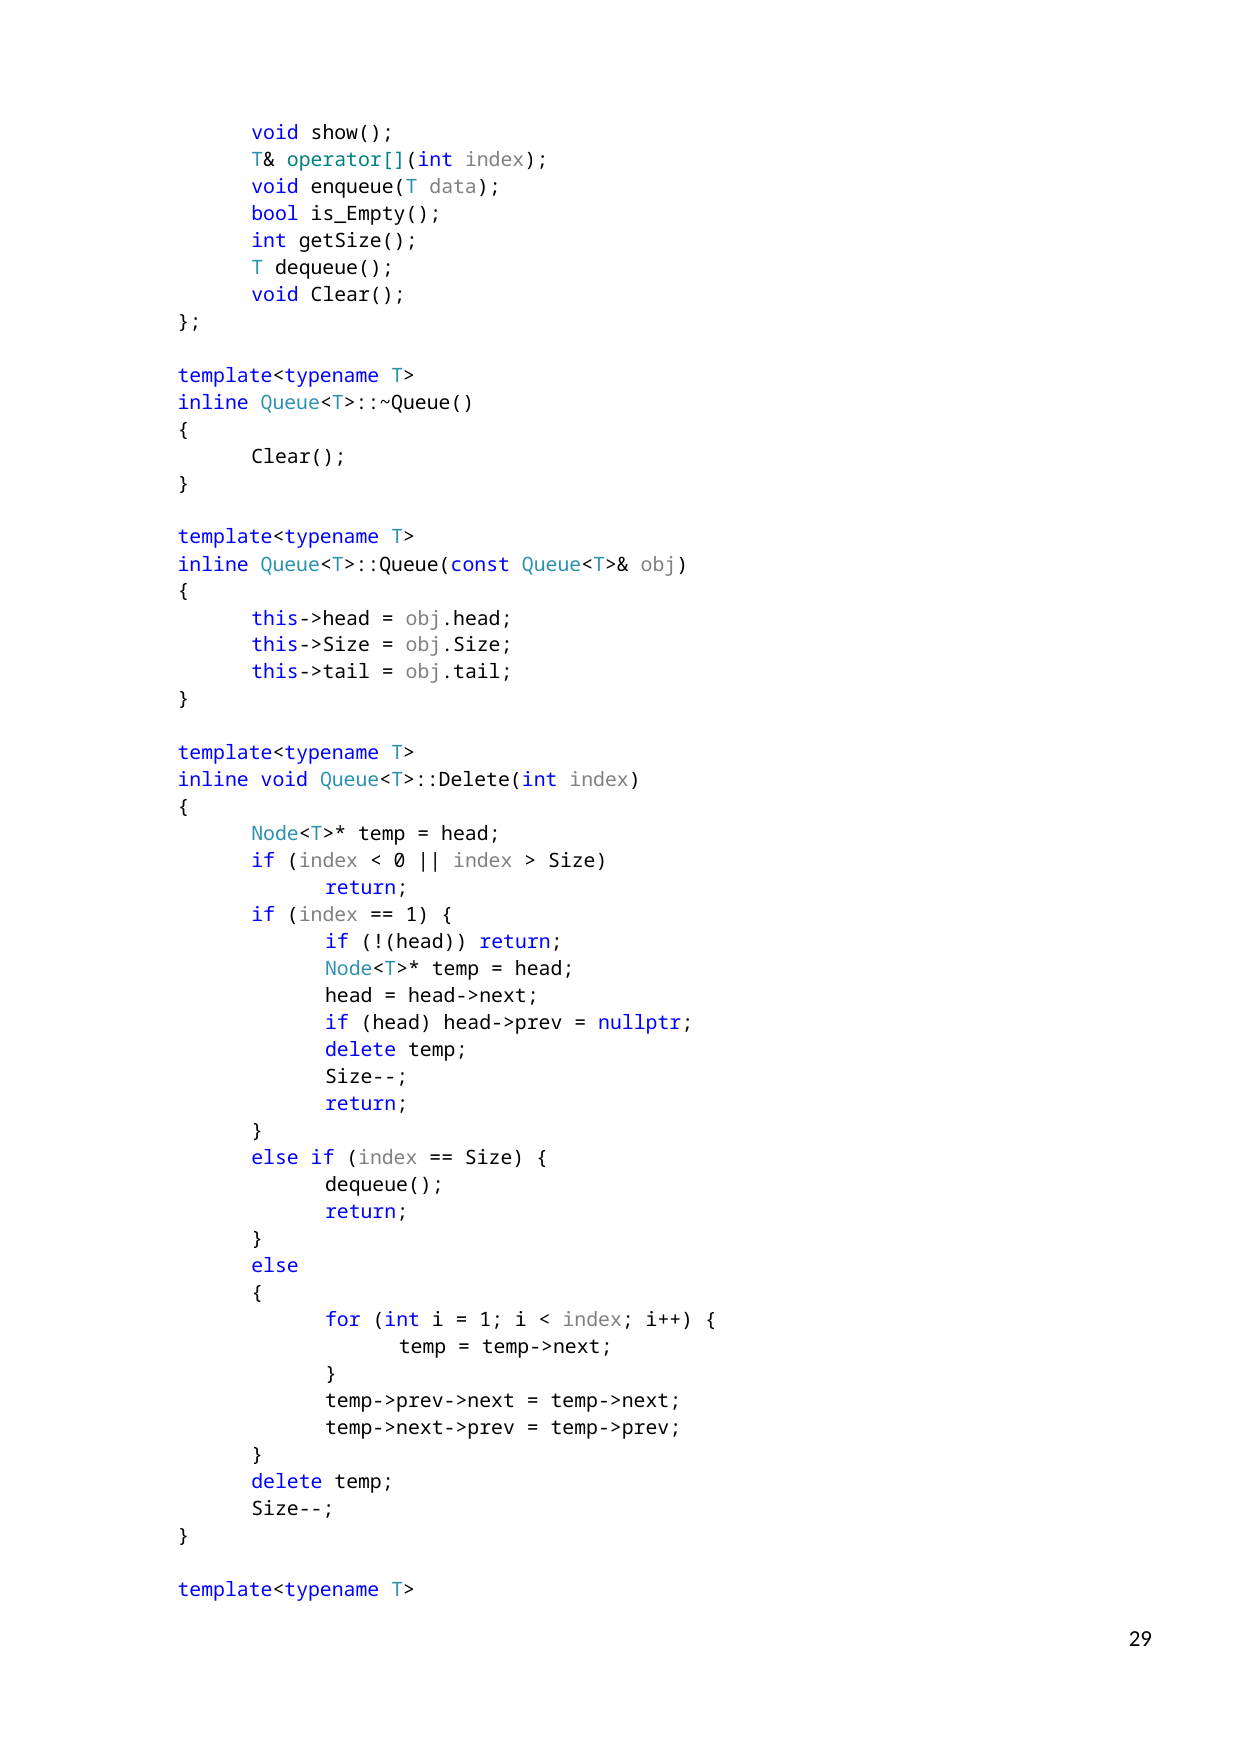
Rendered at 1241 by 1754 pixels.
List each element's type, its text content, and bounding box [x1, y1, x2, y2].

text void show(); [177, 118, 1152, 145]
text bool is_Empty(); [177, 199, 1152, 226]
text } [177, 1521, 1152, 1548]
text } [177, 1224, 1152, 1251]
text delete temp; [177, 1035, 1152, 1062]
text Size--; [177, 1062, 1152, 1089]
text { [177, 1278, 1152, 1305]
text dequeue(); [177, 1170, 1152, 1197]
text Node<T>* temp = head; [177, 819, 1152, 847]
text temp->prev->next = temp->next; [177, 1386, 1152, 1413]
text } [177, 469, 1152, 496]
text template<typename T> [177, 739, 1152, 766]
text } [177, 1440, 1152, 1467]
text delete temp; [177, 1467, 1152, 1494]
text template<typename T> [177, 523, 1152, 550]
text } [177, 1116, 1152, 1143]
text temp = temp->next; [177, 1332, 1152, 1359]
text T dequeue(); [177, 253, 1152, 280]
text inline Queue<T>::~Queue() [177, 388, 1152, 415]
text return; [177, 873, 1152, 901]
text } [177, 1359, 1152, 1386]
text if (head) head->prev = nullptr; [177, 1008, 1152, 1035]
text this->Size = obj.Size; [177, 631, 1152, 658]
text if (!(head)) return; [177, 927, 1152, 954]
text this->head = obj.head; [177, 604, 1152, 631]
text void enqueue(T data); [177, 172, 1152, 199]
text this->tail = obj.tail; [177, 658, 1152, 685]
text int getSize(); [177, 226, 1152, 253]
text else if (index == Size) { [177, 1143, 1152, 1170]
text Size--; [177, 1494, 1152, 1521]
text void Clear(); [177, 280, 1152, 307]
text temp->next->prev = temp->prev; [177, 1413, 1152, 1440]
text if (index == 1) { [177, 901, 1152, 927]
text }; [177, 307, 1152, 334]
text Node<T>* temp = head; [177, 954, 1152, 981]
text Clear(); [177, 442, 1152, 469]
text inline void Queue<T>::Delete(int index) [177, 766, 1152, 793]
text return; [177, 1197, 1152, 1224]
text T& operator[](int index); [177, 145, 1152, 172]
text else [177, 1251, 1152, 1278]
text template<typename T> [177, 361, 1152, 388]
text return; [177, 1089, 1152, 1116]
text if (index < 0 || index > Size) [177, 847, 1152, 873]
text inline Queue<T>::Queue(const Queue<T>& obj) [177, 550, 1152, 577]
text for (int i = 1; i < index; i++) { [177, 1305, 1152, 1332]
text { [177, 415, 1152, 442]
text head = head->next; [177, 981, 1152, 1008]
text } [177, 685, 1152, 712]
text { [177, 793, 1152, 819]
text template<typename T> [177, 1575, 1152, 1602]
text { [177, 577, 1152, 604]
